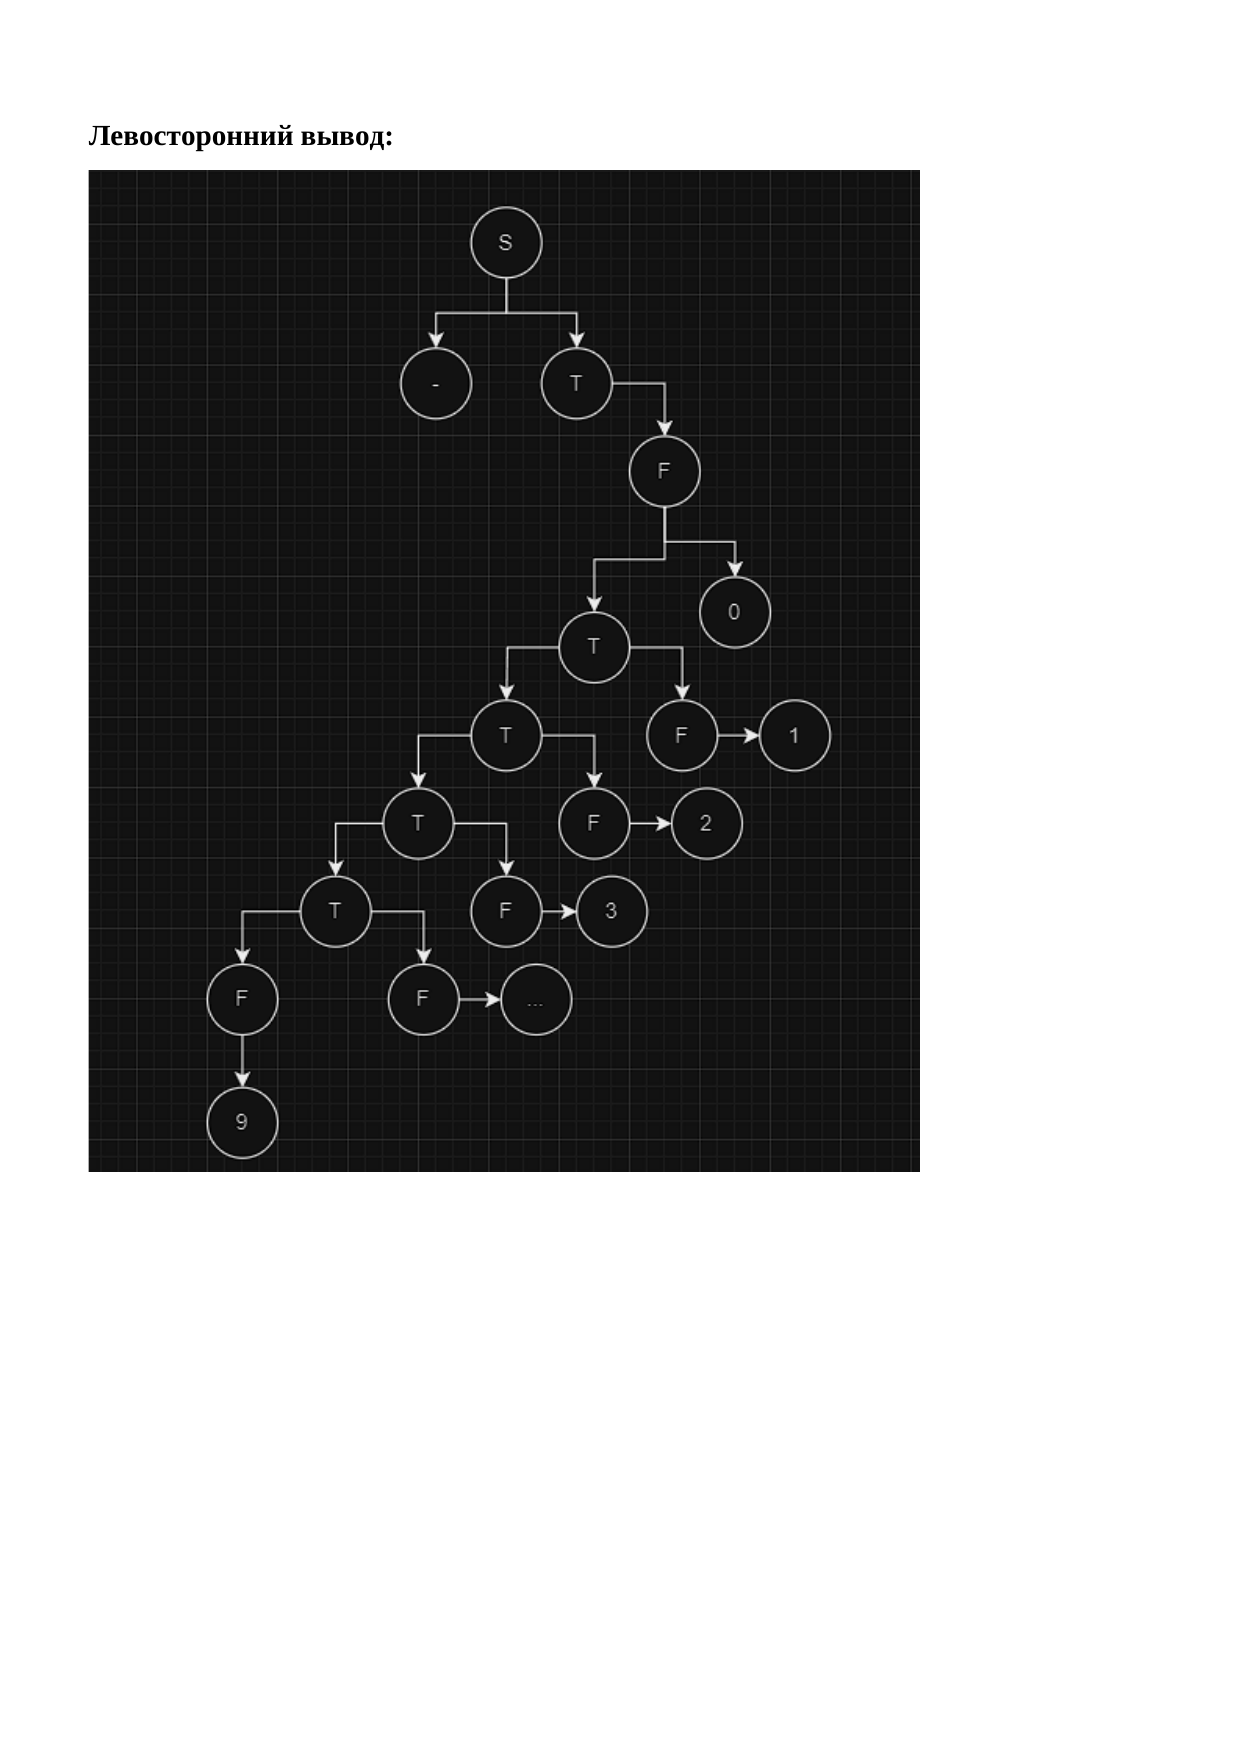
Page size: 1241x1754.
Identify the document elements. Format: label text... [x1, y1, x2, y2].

text Левосторонний вывод: [88, 118, 1152, 152]
picture [88, 170, 920, 1172]
